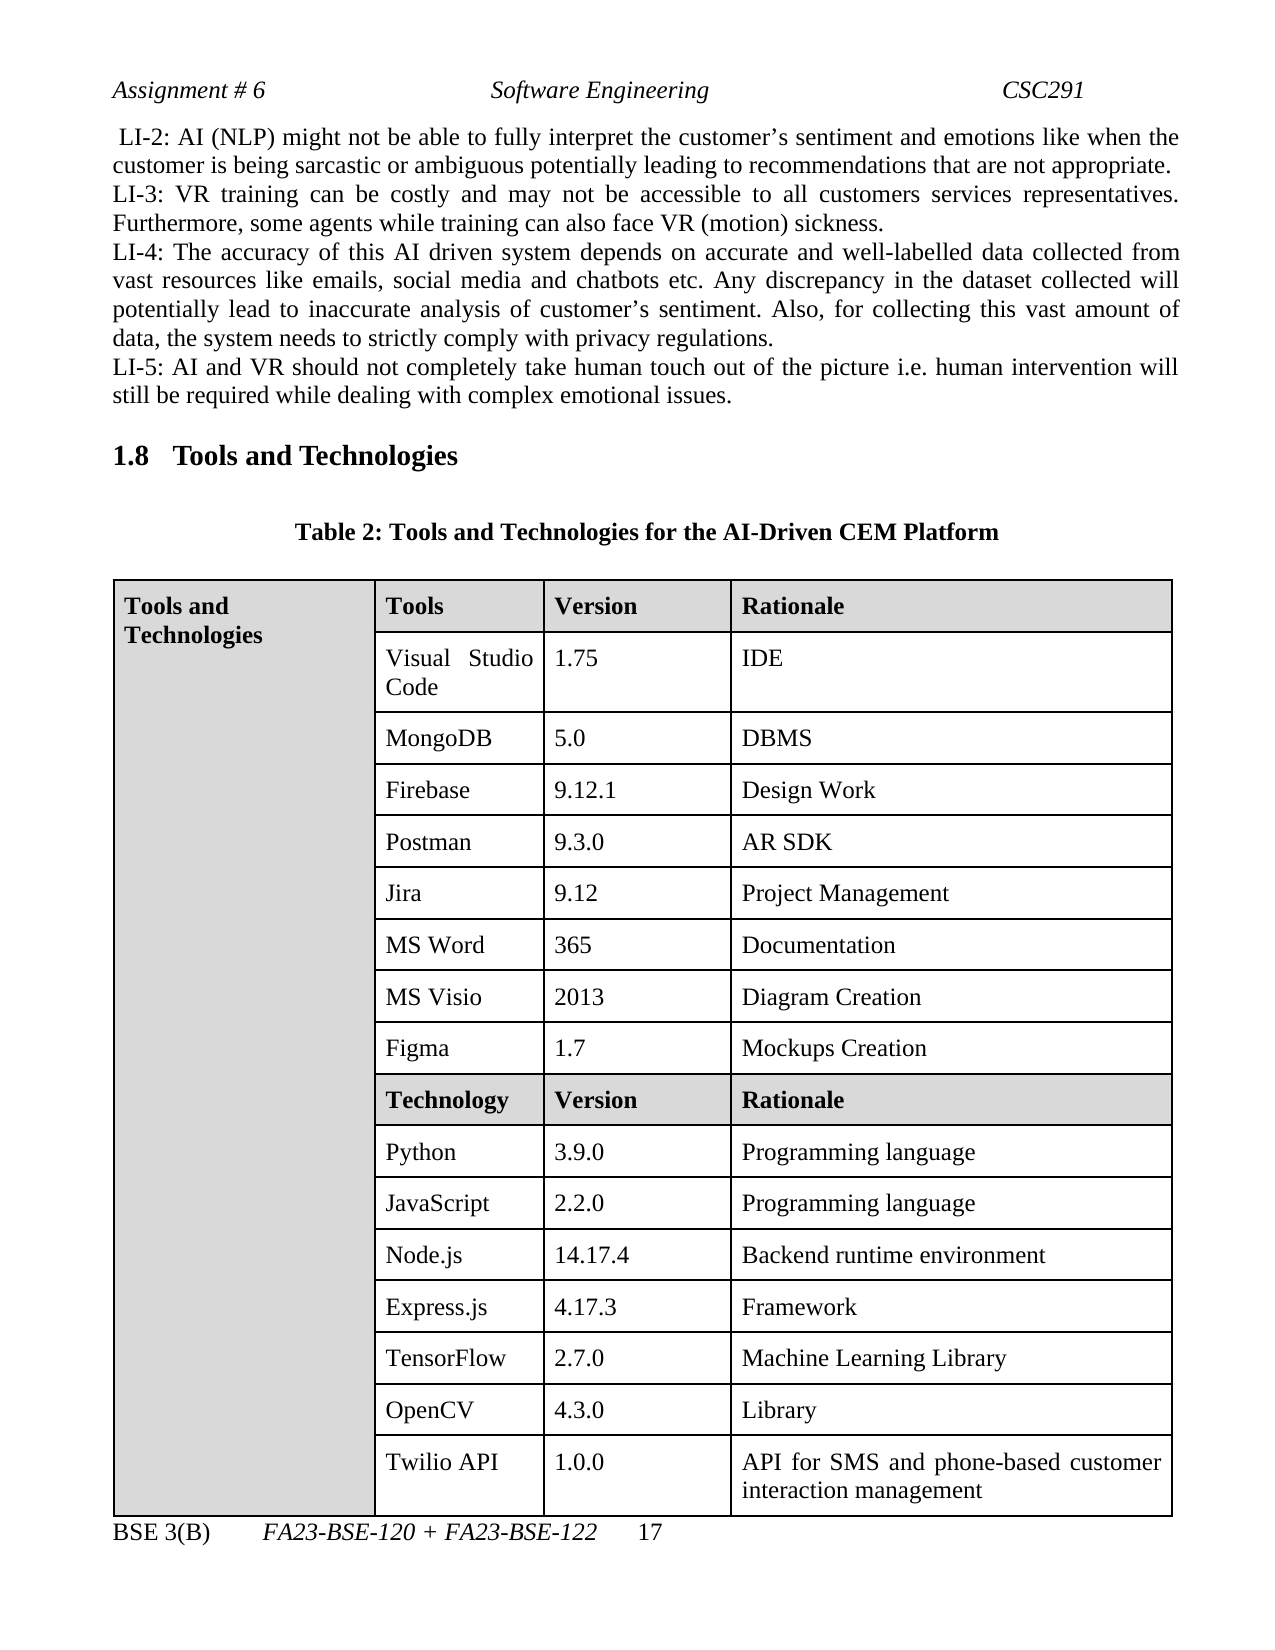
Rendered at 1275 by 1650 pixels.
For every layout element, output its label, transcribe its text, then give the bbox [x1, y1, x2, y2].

table_cell Rationale [732, 1075, 1171, 1124]
table_cell 3.9.0 [545, 1126, 730, 1176]
text LI-4: The accuracy of this AI driven system depends on accurate and well-labelled data collected from vast resources like emails, social media and chatbots etc. Any discrepancy in the dataset collected will potentially lead to inaccurate analysis of customer’s sentiment. Also, for collecting this vast amount of data, the system needs to strictly comply with privacy regulations. [112, 237, 1181, 352]
table_cell 9.3.0 [545, 816, 730, 866]
table_cell Design Work [732, 765, 1171, 814]
table_cell 4.17.3 [545, 1281, 730, 1331]
table_cell MS Word [376, 920, 543, 969]
table_cell 365 [545, 920, 730, 969]
table_cell Jira [376, 868, 543, 918]
table_cell 2013 [545, 971, 730, 1021]
text LI-3: VR training can be costly and may not be accessible to all customers services representatives. Furthermore, some agents while training can also face VR (motion) sickness. [112, 179, 1181, 237]
table_cell 2.7.0 [545, 1333, 730, 1383]
table_cell MS Visio [376, 971, 543, 1021]
table_cell 1.7 [545, 1023, 730, 1073]
table_cell 9.12 [545, 868, 730, 918]
table_cell 1.75 [545, 633, 730, 711]
table_cell DBMS [732, 713, 1171, 763]
table_cell Programming language [732, 1126, 1171, 1176]
table_cell JavaScript [376, 1178, 543, 1228]
table_cell Firebase [376, 765, 543, 814]
table_cell Twilio API [376, 1436, 543, 1515]
table_header Version [545, 581, 730, 631]
table_cell 5.0 [545, 713, 730, 763]
table_cell Library [732, 1385, 1171, 1434]
table_cell TensorFlow [376, 1333, 543, 1383]
table_cell Node.js [376, 1230, 543, 1279]
table_cell Python [376, 1126, 543, 1176]
table_cell Machine Learning Library [732, 1333, 1171, 1383]
table_cell 1.0.0 [545, 1436, 730, 1515]
table_cell 2.2.0 [545, 1178, 730, 1228]
text LI-2: AI (NLP) might not be able to fully interpret the customer’s sentiment and emotions like when the customer is being sarcastic or ambiguous potentially leading to recommendations that are not appropriate. [112, 122, 1181, 179]
subtitle Tools and Technologies [112, 438, 1181, 472]
table_cell Mockups Creation [732, 1023, 1171, 1073]
table_cell Postman [376, 816, 543, 866]
table_cell AR SDK [732, 816, 1171, 866]
table_cell Backend runtime environment [732, 1230, 1171, 1279]
table_cell 4.3.0 [545, 1385, 730, 1434]
table_cell Version [545, 1075, 730, 1124]
table_cell Diagram Creation [732, 971, 1171, 1021]
table_cell Express.js [376, 1281, 543, 1331]
table_cell Project Management [732, 868, 1171, 918]
table_cell 14.17.4 [545, 1230, 730, 1279]
table_cell API for SMS and phone-based customer interaction management [732, 1436, 1171, 1515]
table_header Rationale [732, 581, 1171, 631]
table_cell Documentation [732, 920, 1171, 969]
table_header Tools and Technologies [115, 581, 374, 1515]
table_cell Framework [732, 1281, 1171, 1331]
table_cell Figma [376, 1023, 543, 1073]
table_cell 9.12.1 [545, 765, 730, 814]
text LI-5: AI and VR should not completely take human touch out of the picture i.e. human intervention will still be required while dealing with complex emotional issues. [112, 352, 1181, 409]
table_cell MongoDB [376, 713, 543, 763]
table_cell IDE [732, 633, 1171, 711]
table_cell Visual Studio Code [376, 633, 543, 711]
table_cell Technology [376, 1075, 543, 1124]
table_cell Programming language [732, 1178, 1171, 1228]
table_header Tools [376, 581, 543, 631]
text Table 2: Tools and Technologies for the AI-Driven CEM Platform [112, 517, 1181, 546]
table_cell OpenCV [376, 1385, 543, 1434]
